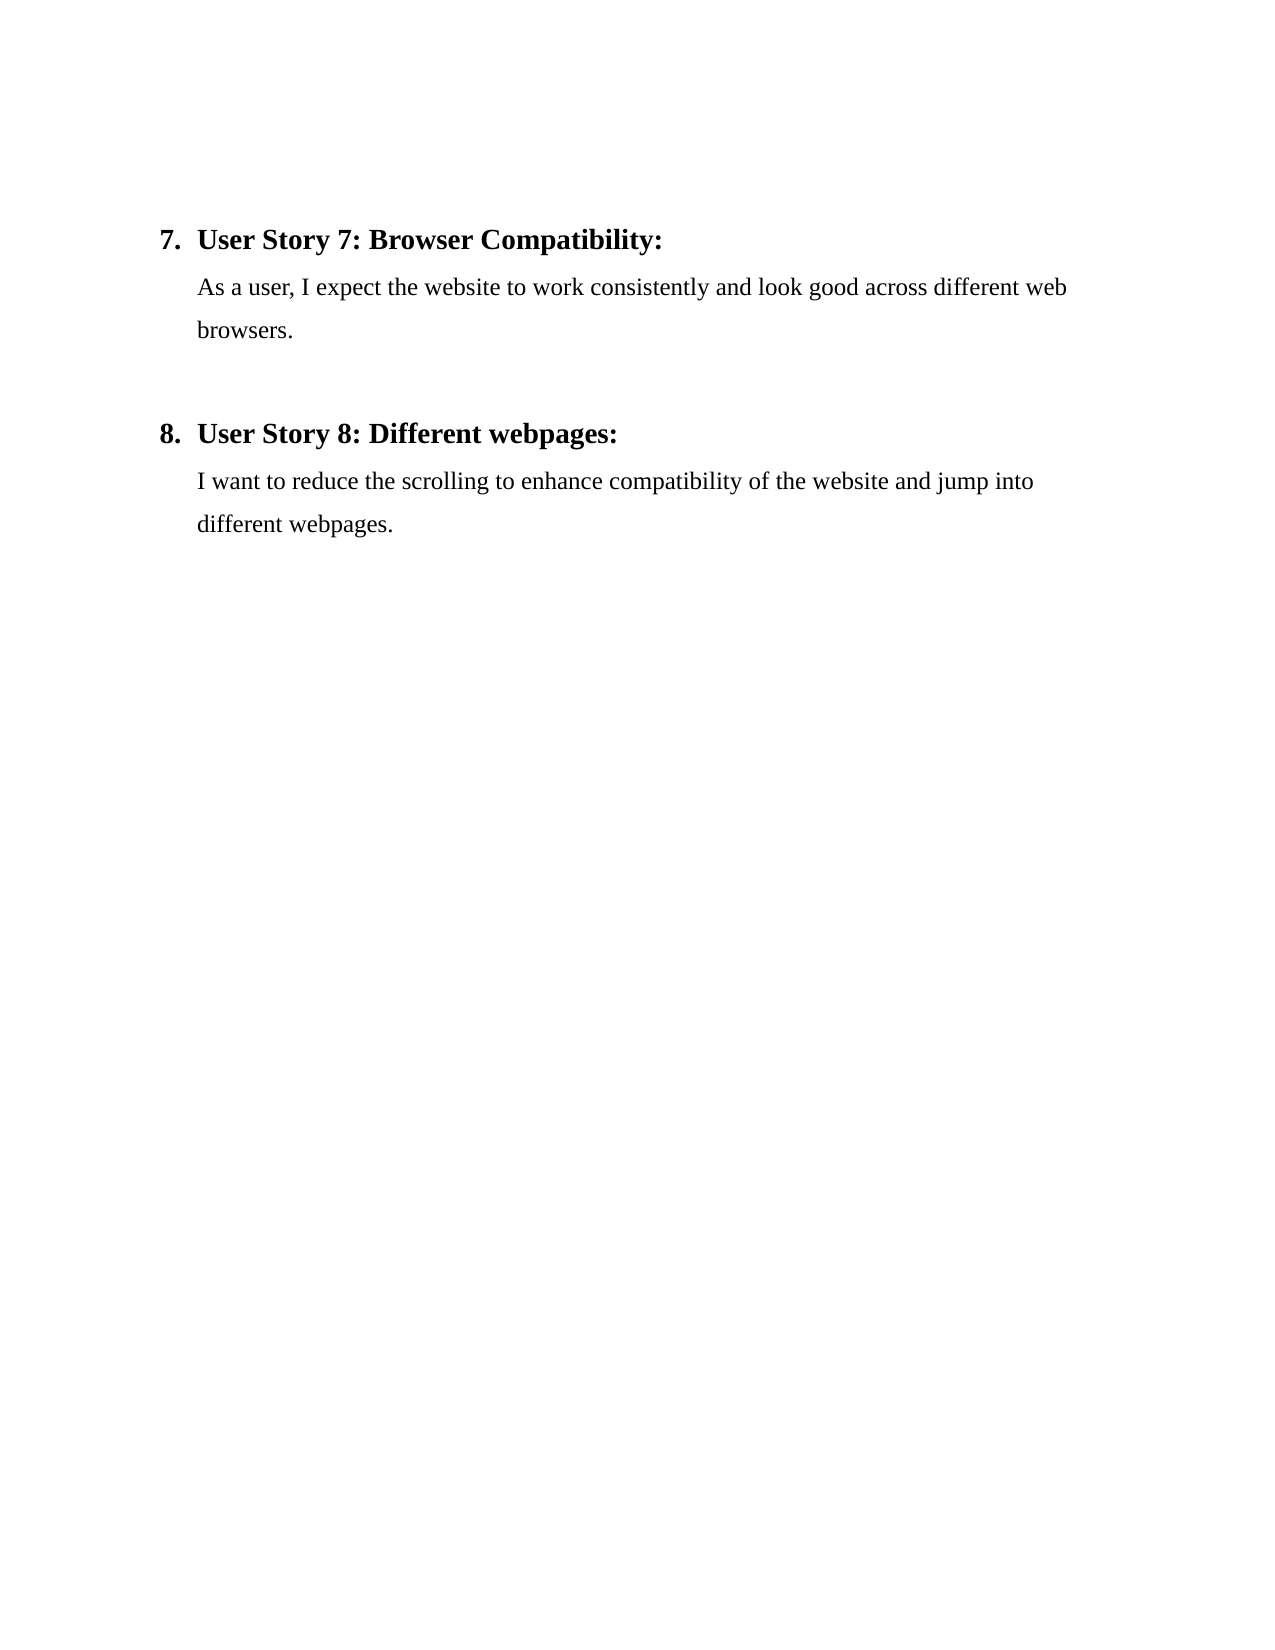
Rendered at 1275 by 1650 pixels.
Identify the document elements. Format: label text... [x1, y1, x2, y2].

list User Story 7: Browser Compatibility: [159, 222, 1125, 255]
list User Story 8: Different webpages: [159, 416, 1125, 449]
list I want to reduce the scrolling to enhance compatibility of the website and jump into different webpages. [197, 466, 1125, 538]
list As a user, I expect the website to work consistently and look good across different web browsers. [197, 272, 1125, 344]
